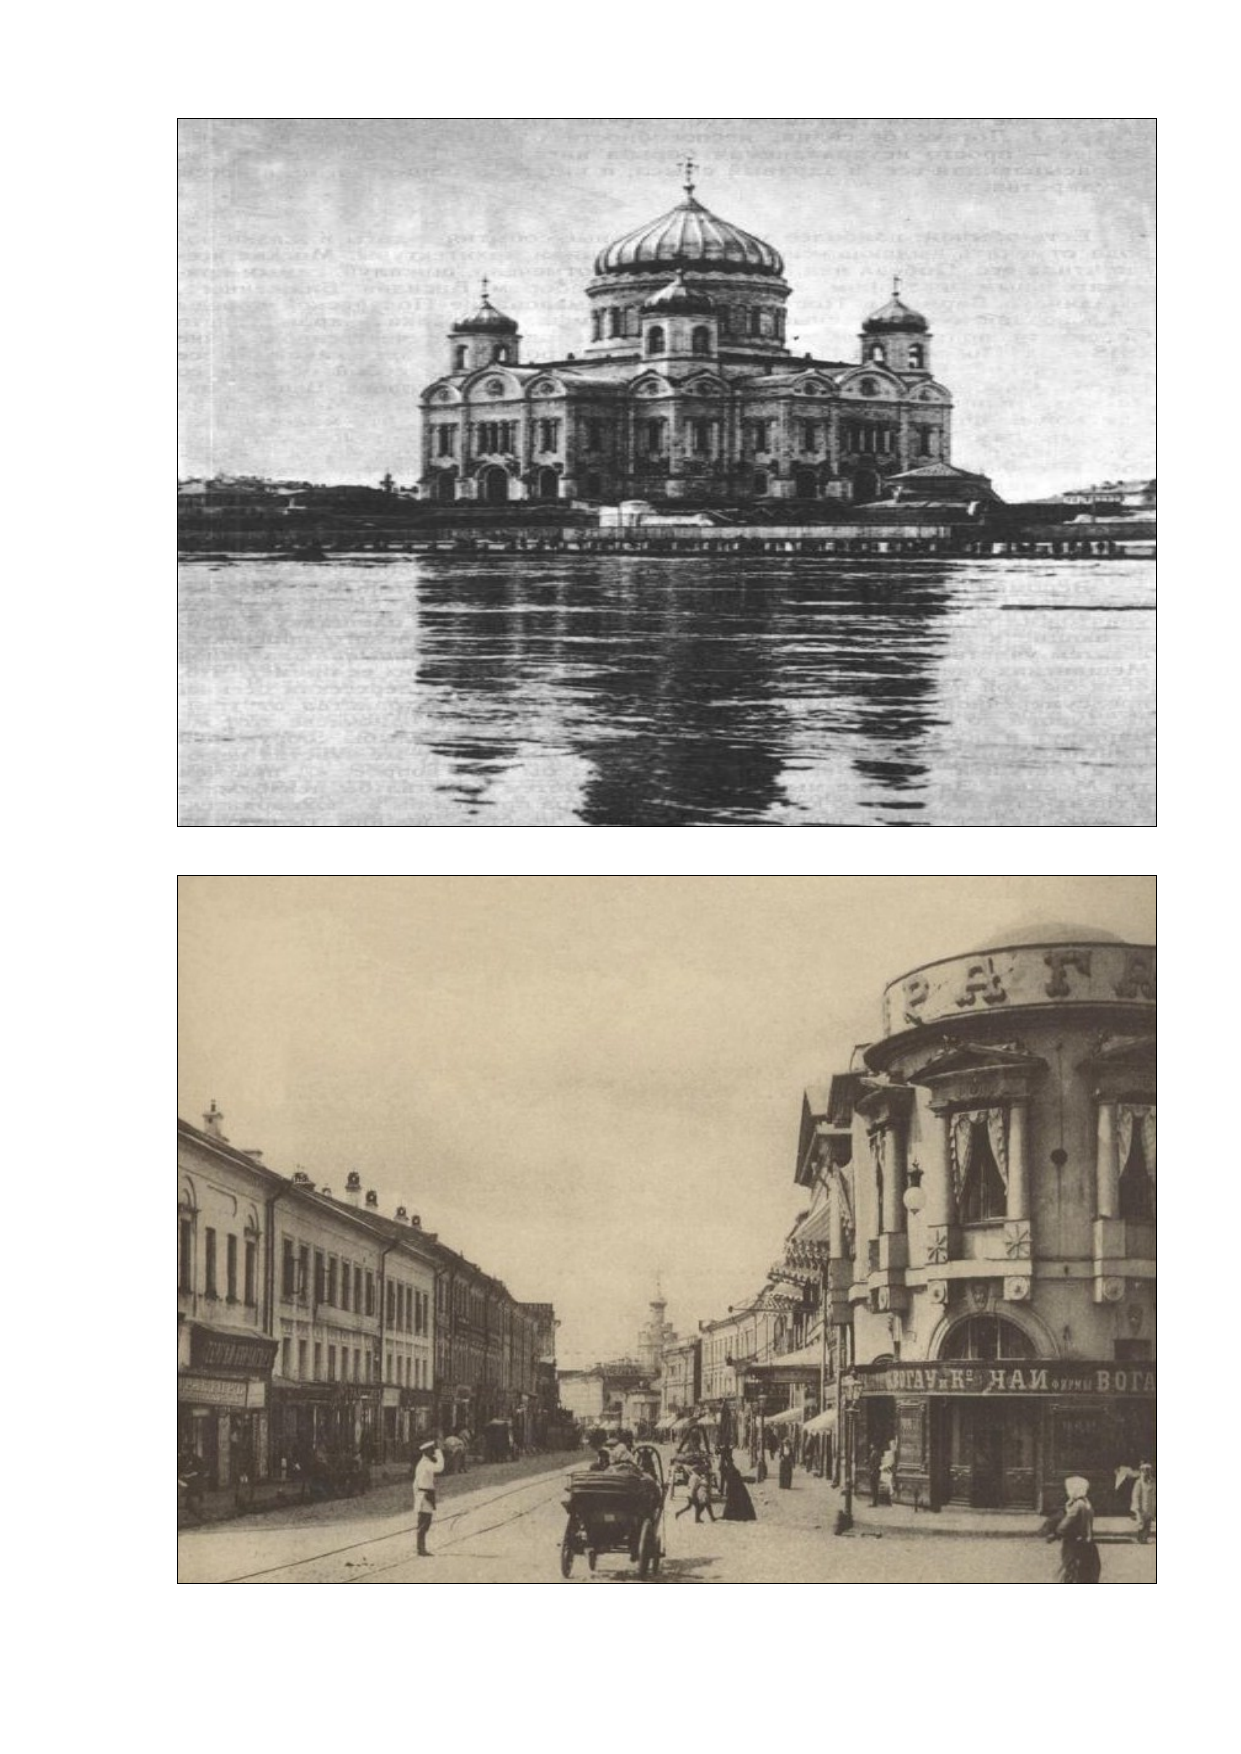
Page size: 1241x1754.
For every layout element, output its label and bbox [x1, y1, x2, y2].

picture [178, 876, 1156, 1583]
picture [178, 119, 1156, 826]
